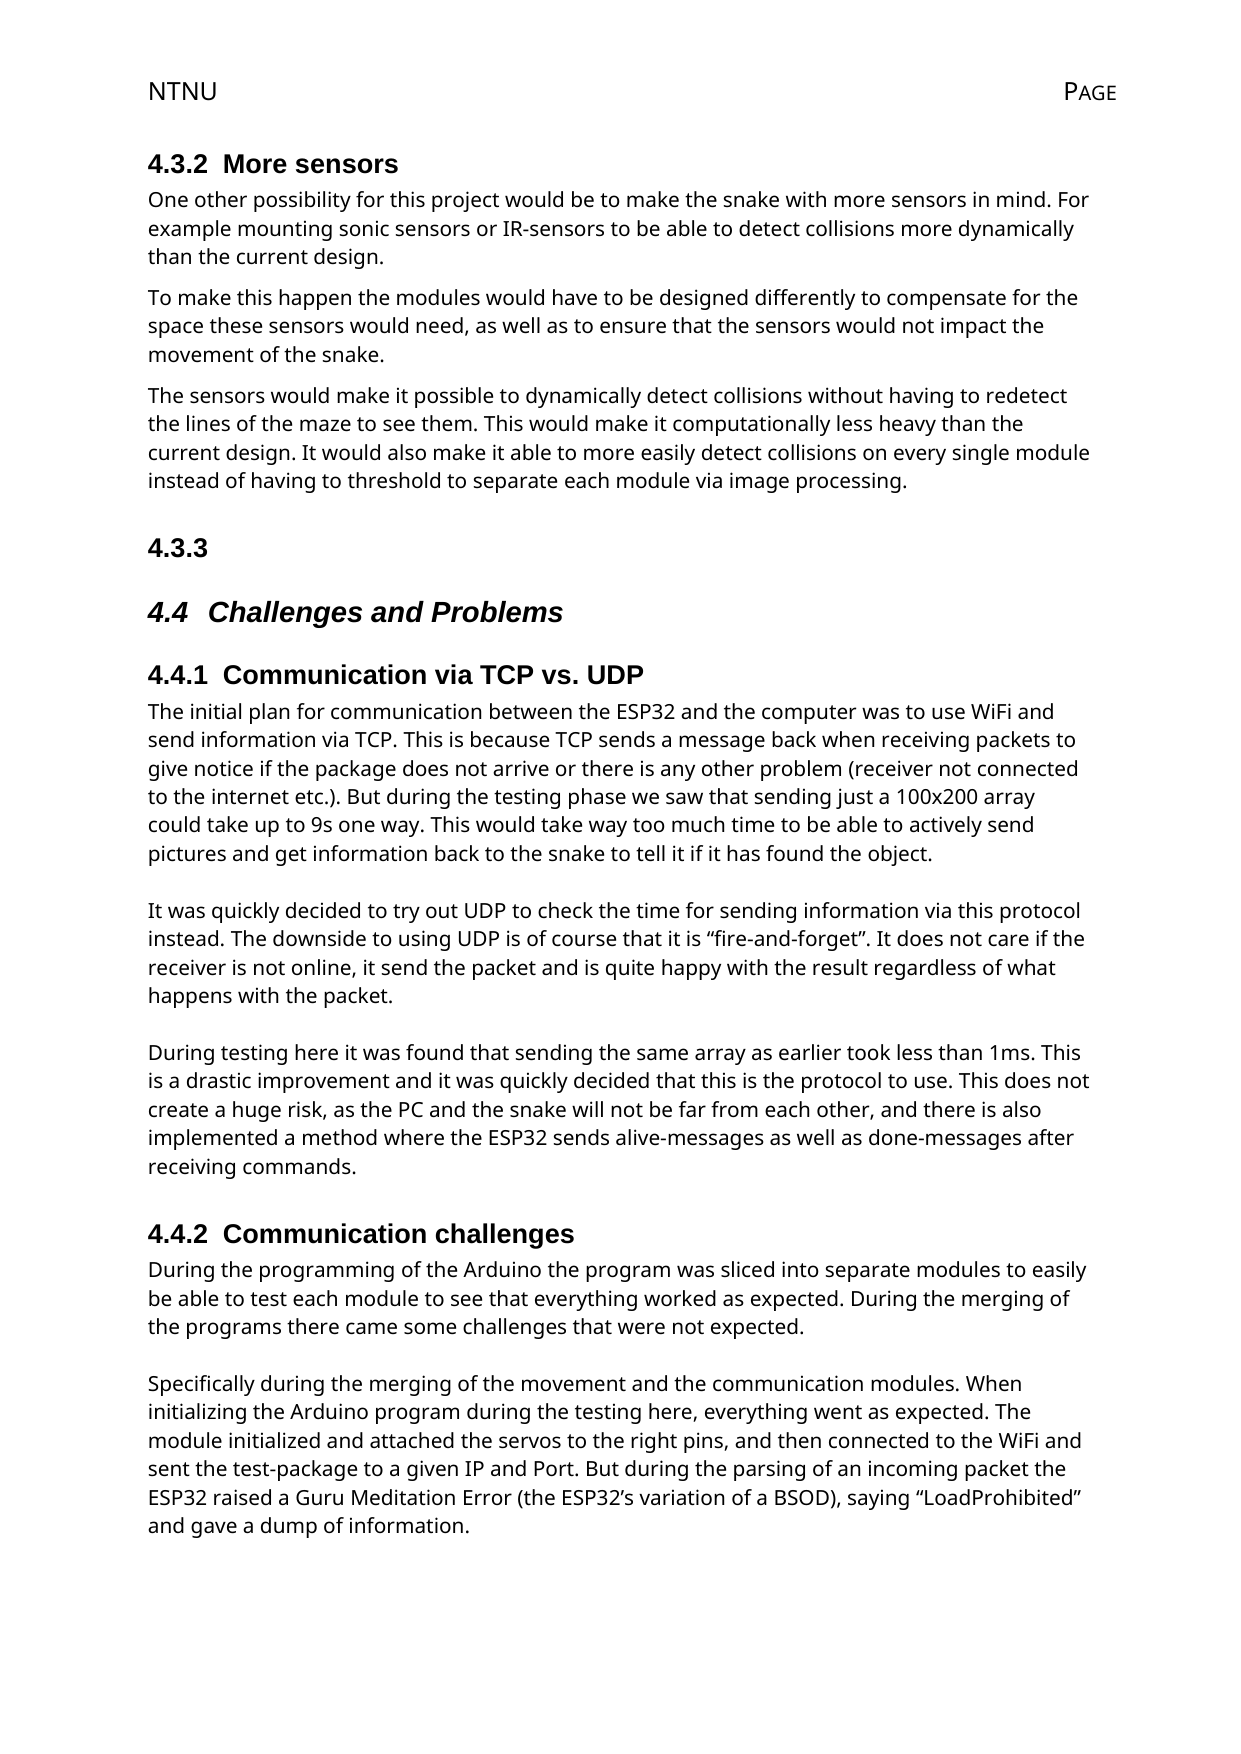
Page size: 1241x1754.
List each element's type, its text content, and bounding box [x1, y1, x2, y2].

subtitle Challenges and Problems [148, 594, 1092, 628]
subtitle Communication via TCP vs. UDP [148, 659, 1092, 691]
text One other possibility for this project would be to make the snake with more sensors in mind. For example mounting sonic sensors or IR-sensors to be able to detect collisions more dynamically than the current design. [148, 185, 1092, 271]
text During the programming of the Arduino the program was sliced into separate modules to easily be able to test each module to see that everything worked as expected. During the merging of the programs there came some challenges that were not expected. [148, 1255, 1092, 1341]
text Specifically during the merging of the movement and the communication modules. When initializing the Arduino program during the testing here, everything went as expected. The module initialized and attached the servos to the right pins, and then connected to the WiFi and sent the test-package to a given IP and Port. But during the parsing of an incoming packet the ESP32 raised a Guru Meditation Error (the ESP32’s variation of a BSOD), saying “LoadProhibited” and gave a dump of information. [148, 1369, 1092, 1540]
subtitle More sensors [148, 148, 1092, 179]
subtitle Communication challenges [148, 1218, 1092, 1249]
text During testing here it was found that sending the same array as earlier took less than 1ms. This is a drastic improvement and it was quickly decided that this is the protocol to use. This does not create a huge risk, as the PC and the snake will not be far from each other, and there is also implemented a method where the ESP32 sends alive-messages as well as done-messages after receiving commands. [148, 1038, 1092, 1180]
text The initial plan for communication between the ESP32 and the computer was to use WiFi and send information via TCP. This is because TCP sends a message back when receiving packets to give notice if the package does not arrive or there is any other problem (receiver not connected to the internet etc.). But during the testing phase we saw that sending just a 100x200 array could take up to 9s one way. This would take way too much time to be able to actively send pictures and get information back to the snake to tell it if it has found the object. [148, 697, 1092, 867]
text To make this happen the modules would have to be designed differently to compensate for the space these sensors would need, as well as to ensure that the sensors would not impact the movement of the snake. [148, 283, 1092, 368]
text The sensors would make it possible to dynamically detect collisions without having to redetect the lines of the maze to see them. This would make it computationally less heavy than the current design. It would also make it able to more easily detect collisions on every single module instead of having to threshold to separate each module via image processing. [148, 381, 1092, 494]
text It was quickly decided to try out UDP to check the time for sending information via this protocol instead. The downside to using UDP is of course that it is “fire-and-forget”. It does not care if the receiver is not online, it send the packet and is quite happy with the result regardless of what happens with the packet. [148, 896, 1092, 1010]
